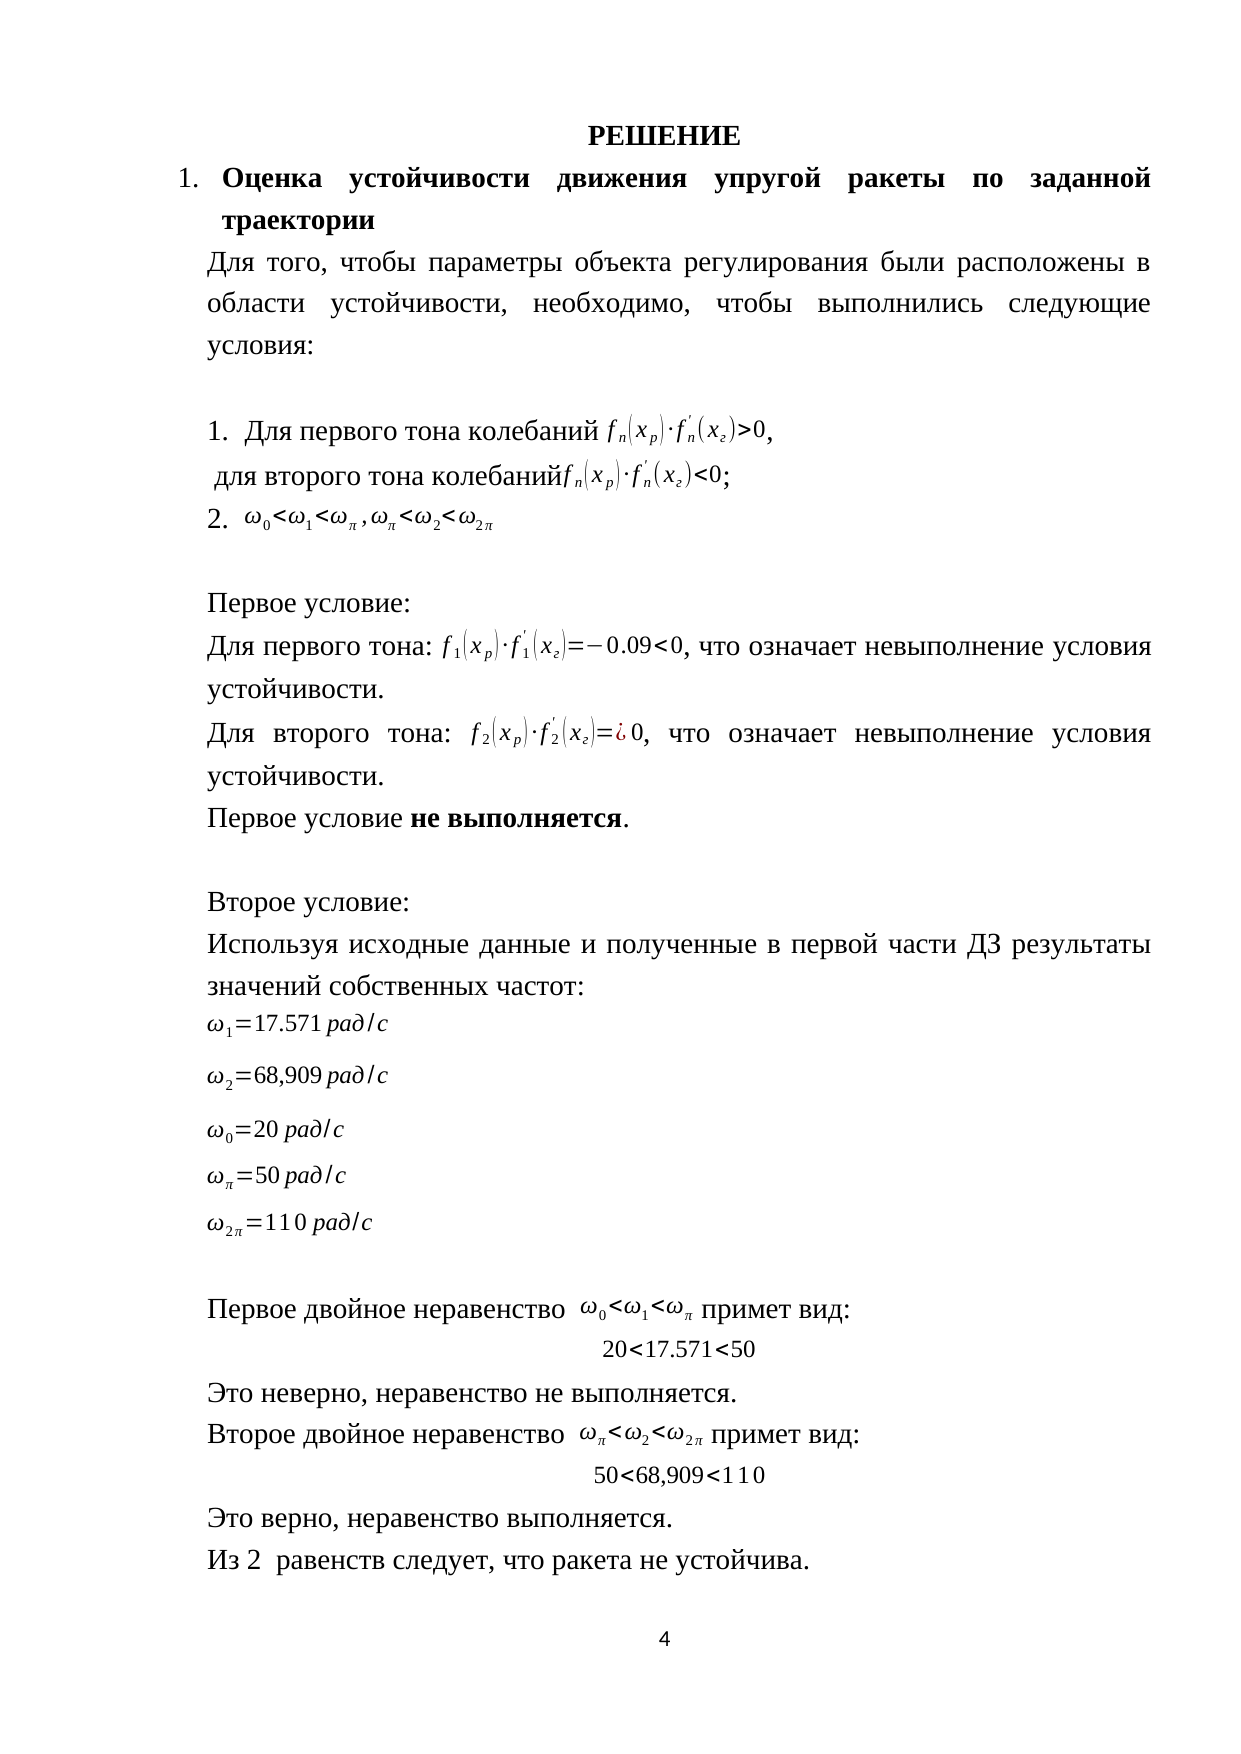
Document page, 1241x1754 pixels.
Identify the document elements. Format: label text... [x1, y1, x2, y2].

text Для того, чтобы параметры объекта регулирования были расположены в области устойчивости, необходимо, чтобы выполнились следующие условия: [207, 244, 1152, 361]
subtitle Оценка устойчивости движения упругой ракеты по заданной траектории [177, 160, 1152, 235]
subtitle РЕШЕНИЕ [177, 118, 1152, 152]
text Для первого тона: , что означает невыполнение условия устойчивости. [207, 627, 1152, 705]
text Первое условие не выполняется. [207, 800, 1152, 834]
text Первое двойное неравенство примет вид: [207, 1291, 1152, 1324]
text Для второго тона: , что означает невыполнение условия устойчивости. [207, 713, 1152, 792]
list Для первого тона колебаний , [207, 411, 1152, 448]
text Используя исходные данные и полученные в первой части ДЗ результаты значений собственных частот: [207, 926, 1152, 1001]
text Первое условие: [207, 585, 1152, 618]
text Это верно, неравенство выполняется. [207, 1500, 1152, 1534]
text Второе двойное неравенство примет вид: [207, 1417, 1152, 1450]
text Из 2 равенств следует, что ракета не устойчива. [207, 1542, 1152, 1576]
text для второго тона колебаний; [207, 456, 1152, 493]
text Второе условие: [207, 884, 1152, 917]
text Это неверно, неравенство не выполняется. [207, 1375, 1152, 1408]
